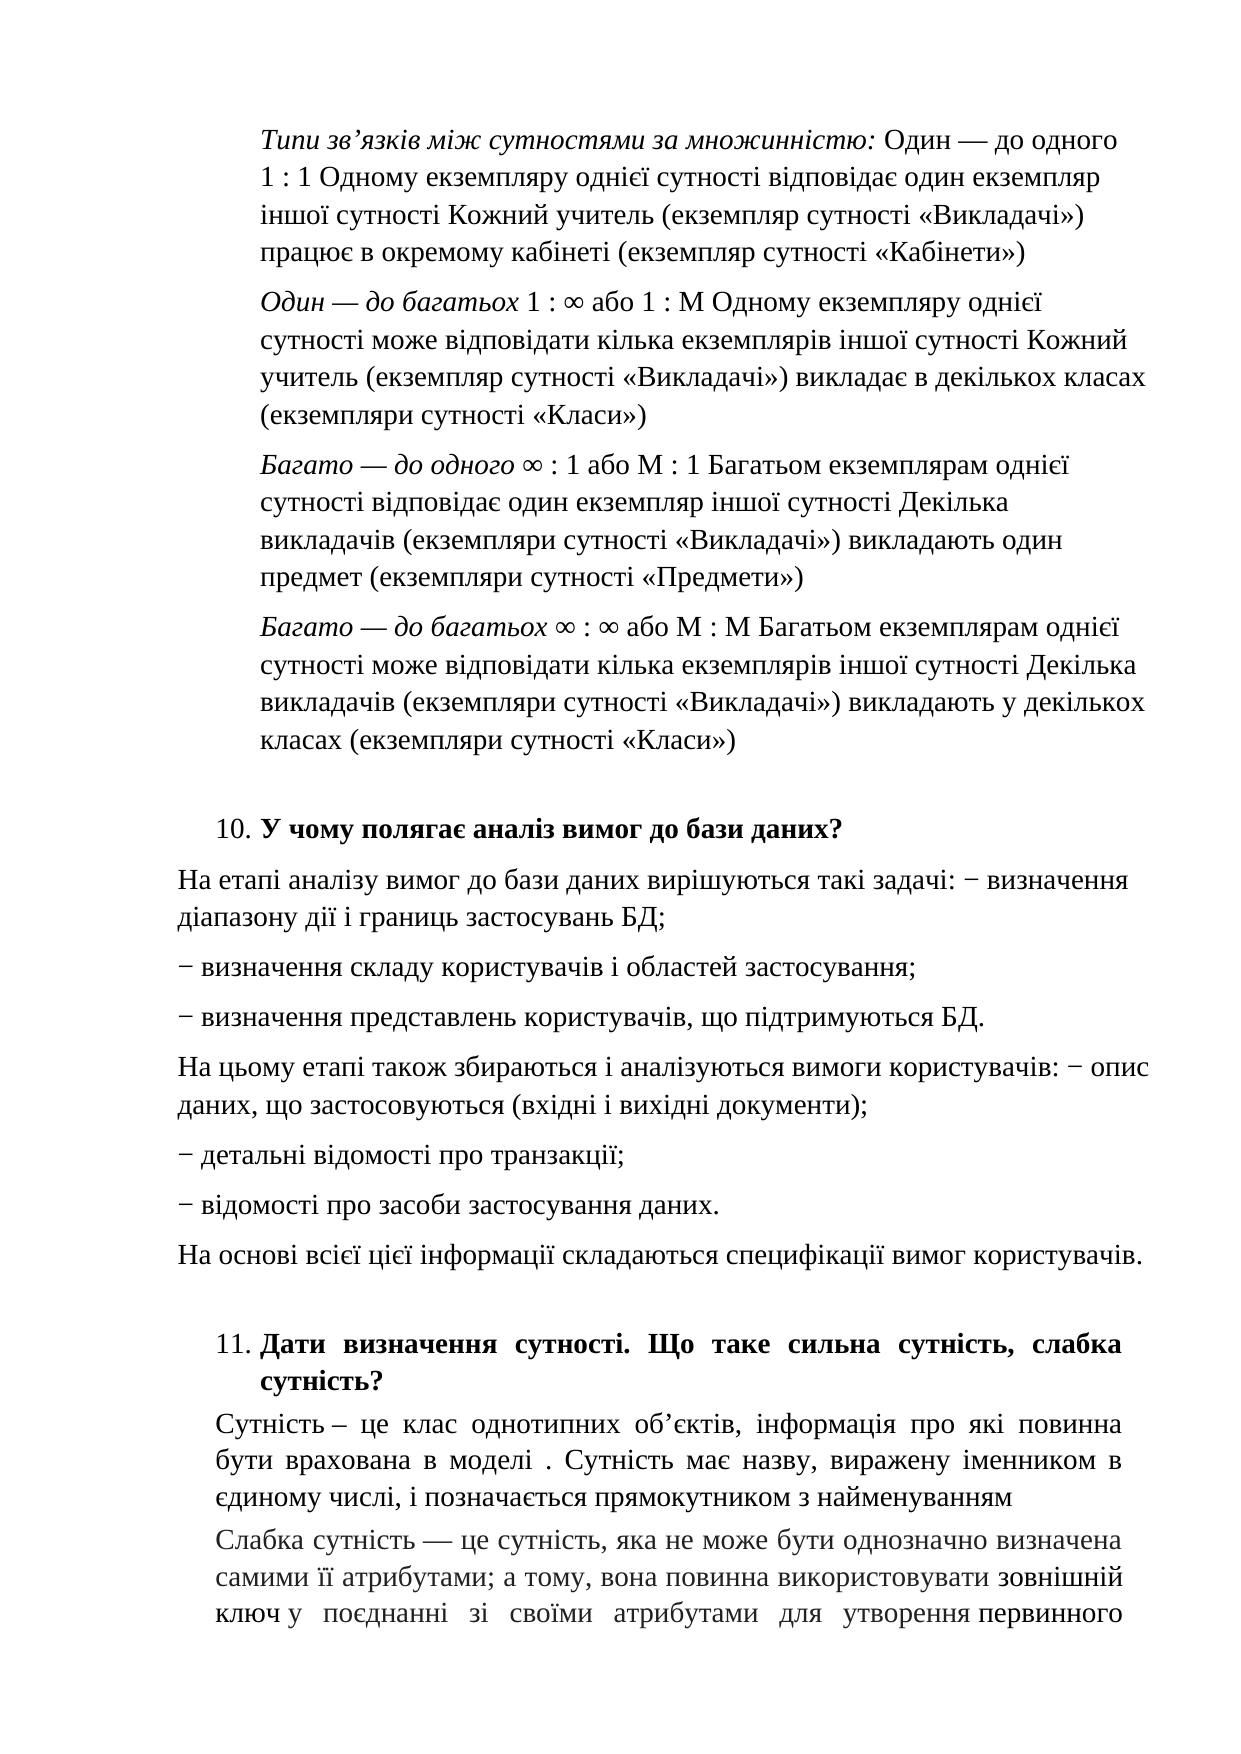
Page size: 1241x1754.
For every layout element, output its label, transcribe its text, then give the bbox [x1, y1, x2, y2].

text Багато — до одного ∞ : 1 або М : 1 Багатьом екземплярам однієї сутності відповідає один екземпляр іншої сутності Декілька викладачів (екземпляри сутності «Викладачі») викладають один предмет (екземпляри сутності «Предмети») [260, 443, 1152, 593]
text − відомості про засоби застосування даних. [177, 1183, 1152, 1220]
list У чому полягає аналіз вимог до бази даних? [215, 811, 1123, 845]
text Багато — до багатьох ∞ : ∞ або М : М Багатьом екземплярам однієї сутності може відповідати кілька екземплярів іншої сутності Декілька викладачів (екземпляри сутності «Викладачі») викладають у декількох класах (екземпляри сутності «Класи») [260, 606, 1152, 756]
text − визначення представлень користувачів, що підтримуються БД. [177, 995, 1152, 1033]
text Один — до багатьох 1 : ∞ або 1 : М Одному екземпляру однієї сутності може відповідати кілька екземплярів іншої сутності Кожний учитель (екземпляр сутності «Викладачі») викладає в декількох класах (екземпляри сутності «Класи») [260, 281, 1152, 431]
text − детальні відомості про транзакції; [177, 1133, 1152, 1170]
text На основі всієї цієї інформації складаються специфікації вимог користувачів. [177, 1233, 1152, 1270]
text На етапі аналізу вимог до бази даних вирішуються такі задачі: − визначення діапазону дії і границь застосувань БД; [177, 858, 1152, 933]
list Дати визначення сутності. Що таке сильна сутність, слабка сутність? [215, 1326, 1123, 1396]
text На цьому етапі також збираються і аналізуються вимоги користувачів: − опис даних, що застосовуються (вхідні і вихідні документи); [177, 1045, 1152, 1120]
text − визначення складу користувачів і областей застосування; [177, 945, 1152, 983]
text Сутність – це клас однотипних об’єктів, інформація про які повинна бути врахована в моделі . Сутність має назву, виражену іменником в єдиному числі, і позначається прямокутником з найменуванням [215, 1406, 1123, 1512]
text Типи зв’язків між сутностями за множинністю: Один — до одного 1 : 1 Одному екземпляру однієї сутності відповідає один екземпляр іншої сутності Кожний учитель (екземпляр сутності «Викладачі») працює в окремому кабінеті (екземпляр сутності «Кабінети») [260, 118, 1152, 268]
